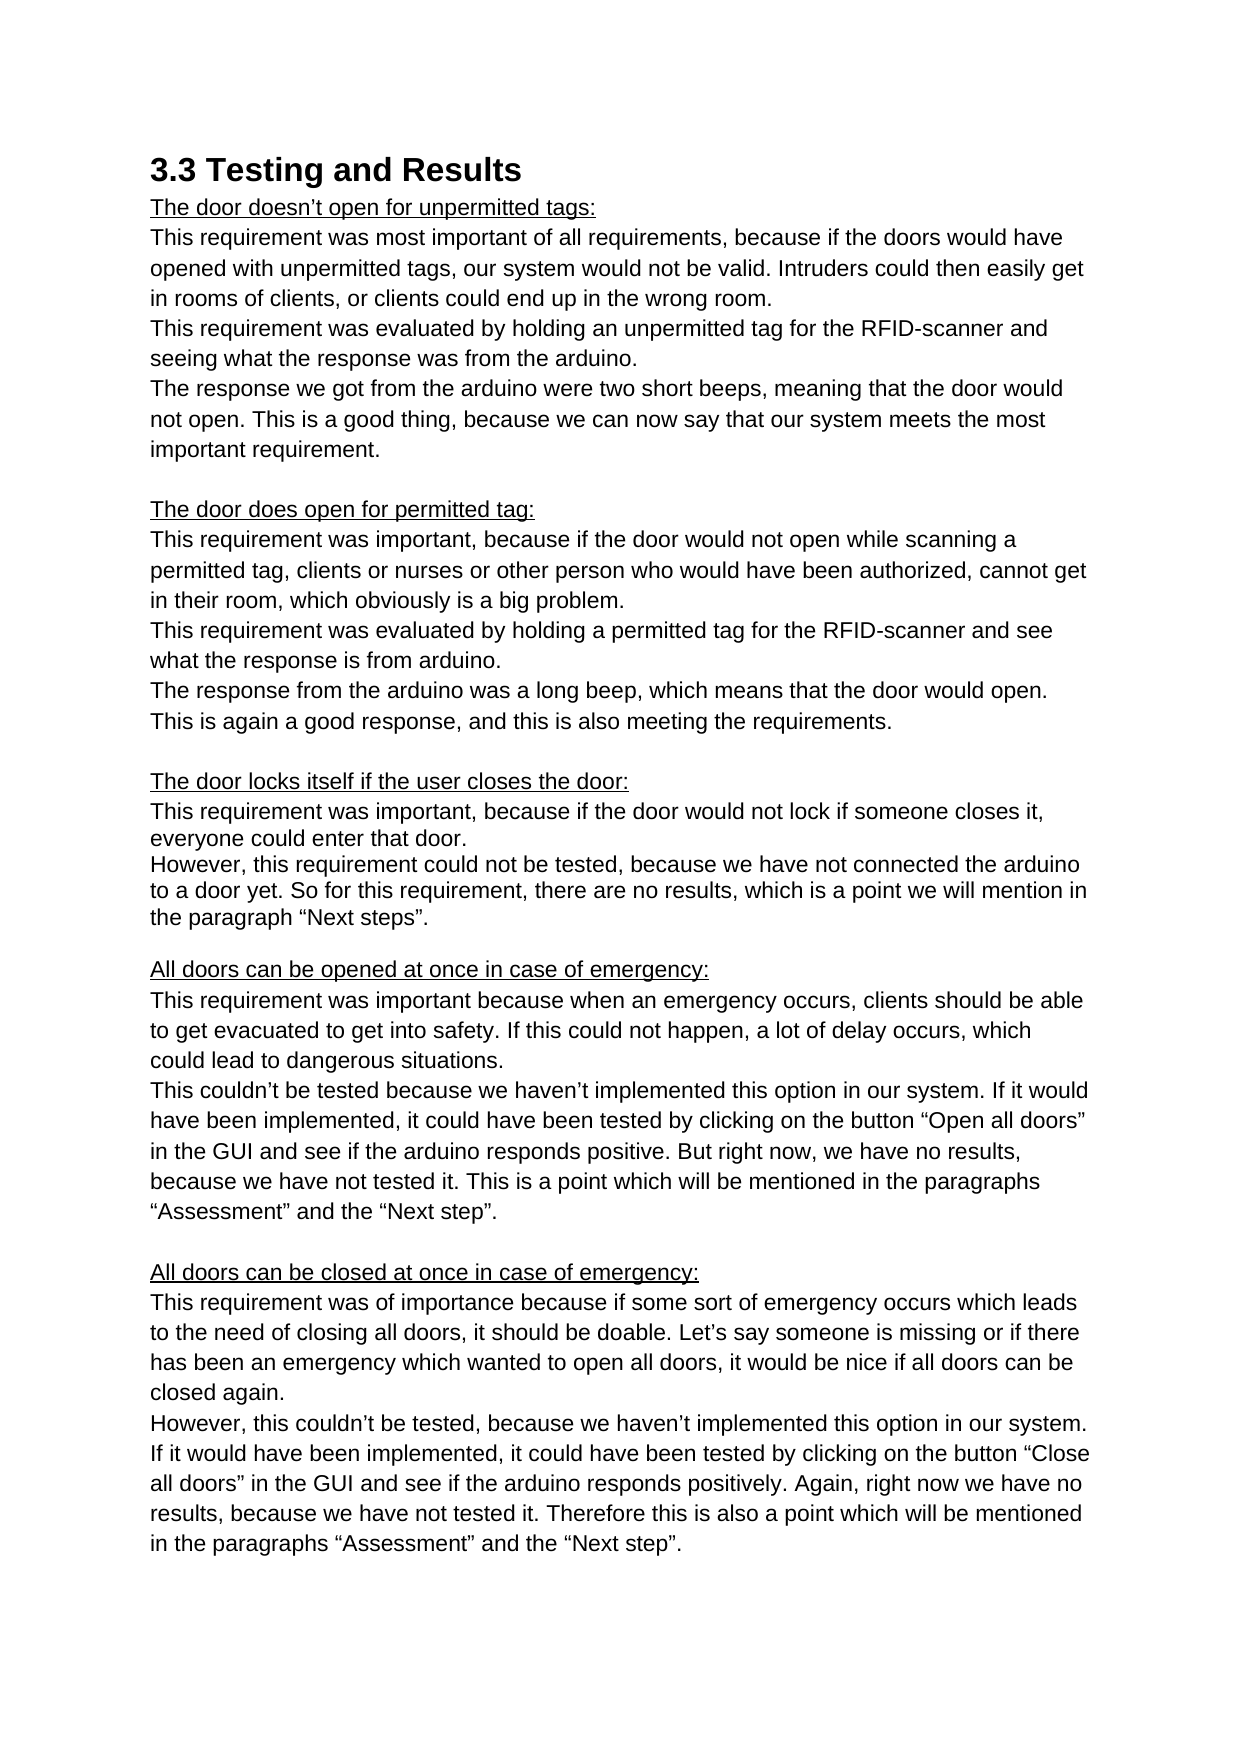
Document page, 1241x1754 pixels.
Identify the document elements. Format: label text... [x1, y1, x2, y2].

text 3.3 Testing and Results [150, 150, 1090, 188]
text The door doesn’t open for unpermitted tags: This requirement was most important of all requirements, because if the doors would have opened with unpermitted tags, our system would not be valid. Intruders could then easily get in rooms of clients, or clients could end up in the wrong room. [150, 194, 1090, 311]
text This requirement was important because when an emergency occurs, clients should be able to get evacuated to get into safety. If this could not happen, a lot of delay occurs, which could lead to dangerous situations. This couldn’t be tested because we haven’t implemented this option in our system. If it would have been implemented, it could have been tested by clicking on the button “Open all doors” in the GUI and see if the arduino responds positive. But right now, we have no results, because we have not tested it. This is a point which will be mentioned in the paragraphs “Assessment” and the “Next step”. [150, 987, 1090, 1255]
text All doors can be closed at once in case of emergency: [150, 1258, 1090, 1285]
text The door locks itself if the user closes the door: [150, 768, 1090, 794]
text This requirement was important, because if the door would not lock if someone closes it, everyone could enter that door. However, this requirement could not be tested, because we have not connected the arduino to a door yet. So for this requirement, there are no results, which is a point we will mention in the paragraph “Next steps”. [150, 798, 1090, 930]
text This requirement was of importance because if some sort of emergency occurs which leads to the need of closing all doors, it should be doable. Let’s say someone is missing or if there has been an emergency which wanted to open all doors, it would be nice if all doors can be closed again. However, this couldn’t be tested, because we haven’t implemented this option in our system. If it would have been implemented, it could have been tested by clicking on the button “Close all doors” in the GUI and see if the arduino responds positively. Again, right now we have no results, because we have not tested it. Therefore this is also a point which will be mentioned in the paragraphs “Assessment” and the “Next step”. [150, 1289, 1090, 1557]
text This requirement was important, because if the door would not open while scanning a permitted tag, clients or nurses or other person who would have been authorized, cannot get in their room, which obviously is a big problem. This requirement was evaluated by holding a permitted tag for the RFID-scanner and see what the response is from arduino. The response from the arduino was a long beep, which means that the door would open. This is again a good response, and this is also meeting the requirements. [150, 526, 1090, 734]
text This requirement was evaluated by holding an unpermitted tag for the RFID-scanner and seeing what the response was from the arduino. The response we got from the arduino were two short beeps, meaning that the door would not open. This is a good thing, because we can now say that our system meets the most important requirement. [150, 315, 1090, 462]
text All doors can be opened at once in case of emergency: [150, 956, 1090, 983]
text The door does open for permitted tag: [150, 496, 1090, 523]
